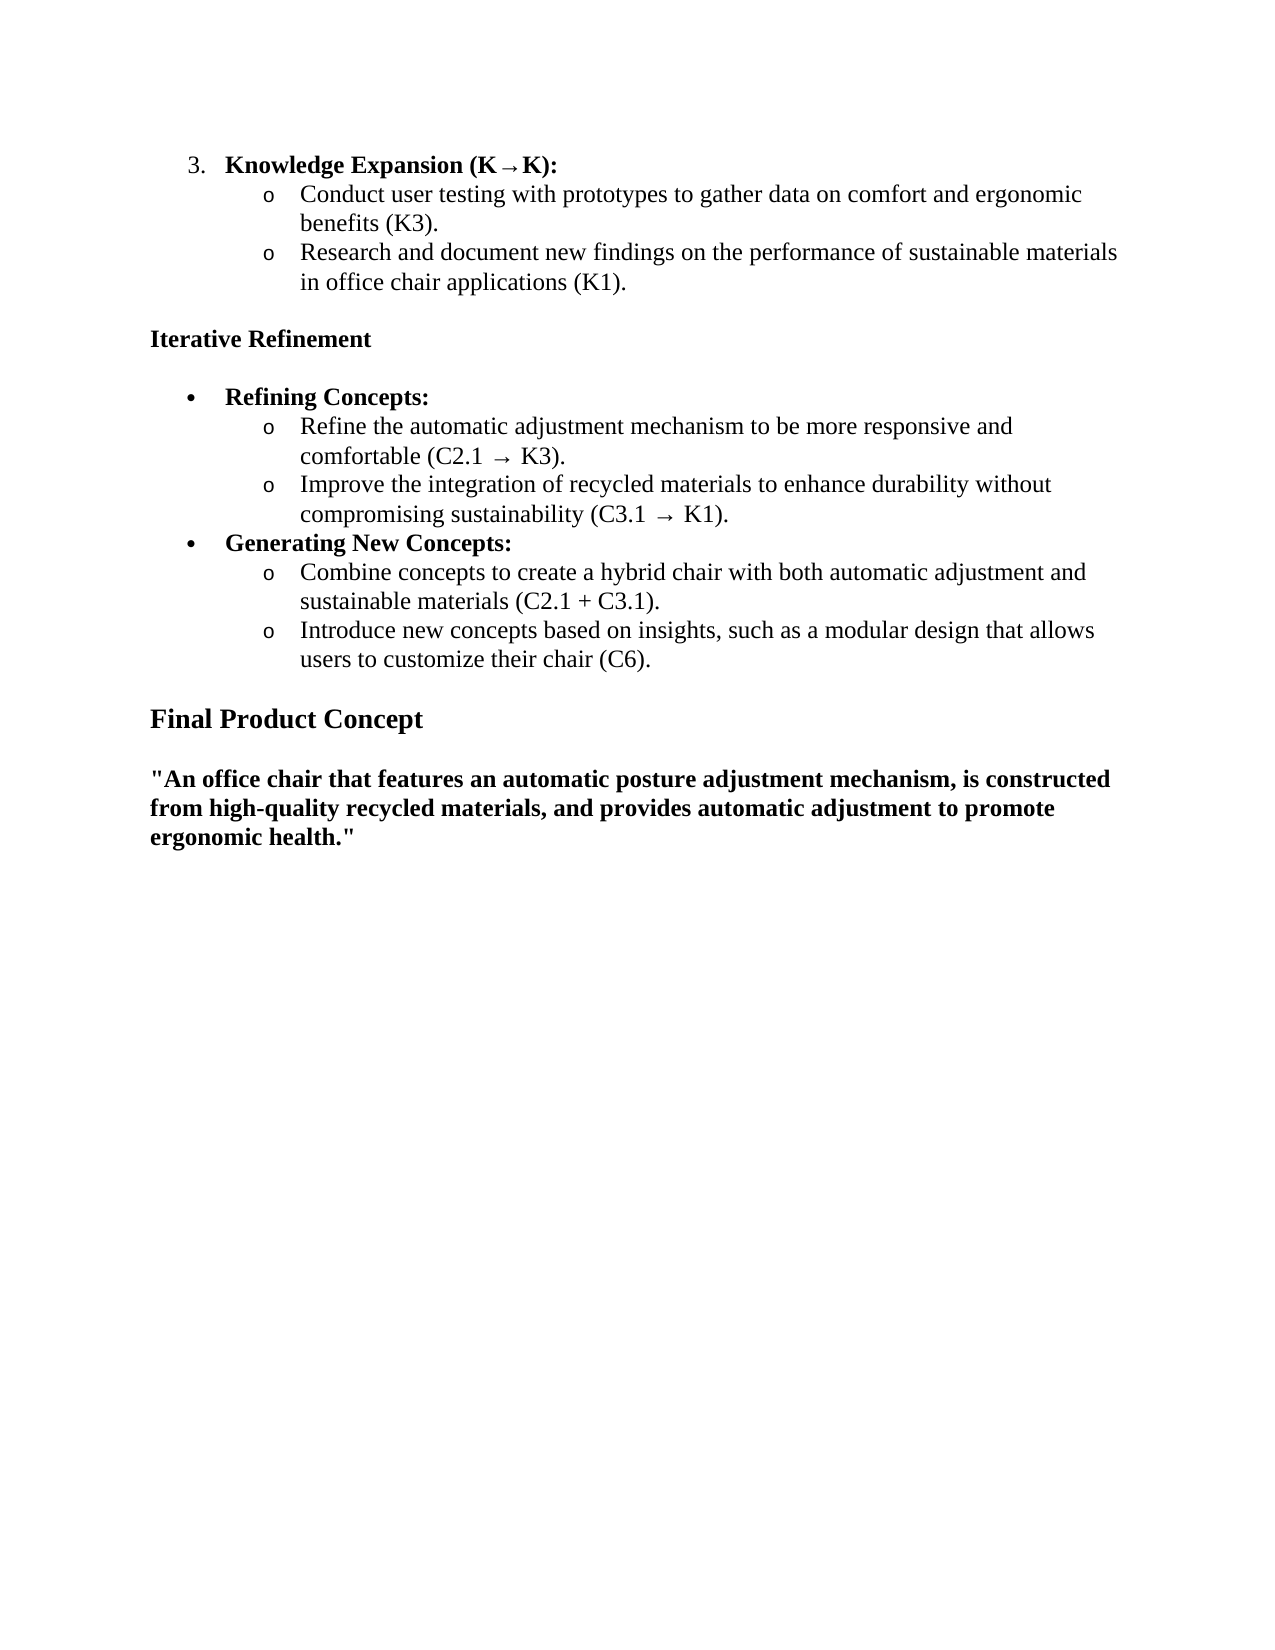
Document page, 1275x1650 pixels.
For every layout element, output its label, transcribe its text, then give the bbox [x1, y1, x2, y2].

list Generating New Concepts: [187, 528, 1125, 557]
text Iterative Refinement [150, 324, 1125, 353]
list Improve the integration of recycled materials to enhance durability without compromising sustainability (C3.1 → K1). [262, 469, 1125, 528]
text "An office chair that features an automatic posture adjustment mechanism, is constructed from high-quality recycled materials, and provides automatic adjustment to promote ergonomic health." [150, 764, 1125, 850]
list Refining Concepts: [187, 382, 1125, 411]
list Introduce new concepts based on insights, such as a modular design that allows users to customize their chair (C6). [262, 615, 1125, 673]
list Refine the automatic adjustment mechanism to be more responsive and comfortable (C2.1 → K3). [262, 411, 1125, 469]
list Conduct user testing with prototypes to gather data on comfort and ergonomic benefits (K3). [262, 179, 1125, 237]
text Final Product Concept [150, 702, 1125, 735]
list Research and document new findings on the performance of sustainable materials in office chair applications (K1). [262, 237, 1125, 295]
list Combine concepts to create a hybrid chair with both automatic adjustment and sustainable materials (C2.1 + C3.1). [262, 557, 1125, 615]
list Knowledge Expansion (K→K): [187, 150, 1125, 179]
